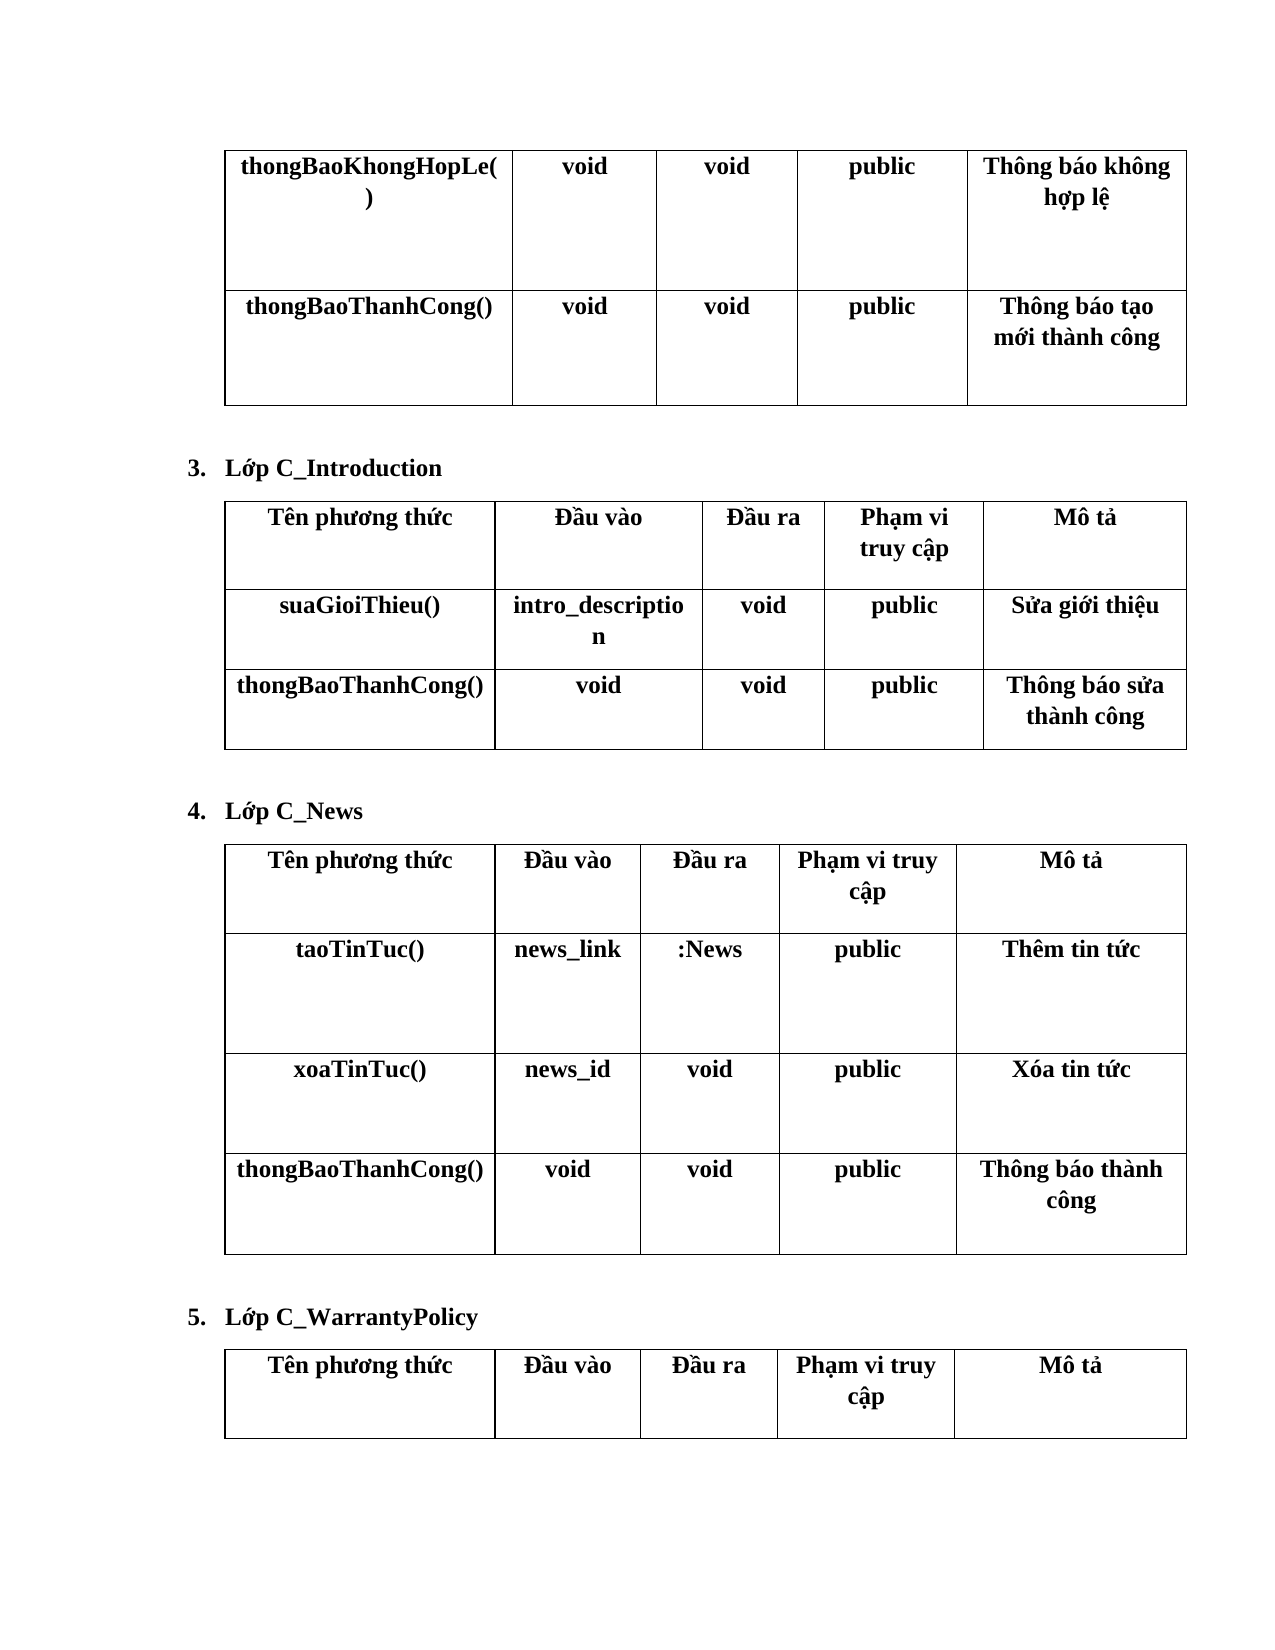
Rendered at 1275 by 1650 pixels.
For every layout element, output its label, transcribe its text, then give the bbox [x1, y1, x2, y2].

table_cell Xóa tin tức [957, 1054, 1186, 1153]
table_header Phạm vi truy cập [825, 502, 983, 589]
table_header Mô tả [957, 845, 1186, 933]
table_cell thongBaoKhongHopLe() [226, 151, 512, 290]
table_header Đầu vào [496, 1350, 640, 1438]
table_header Mô tả [984, 502, 1186, 589]
table_cell void [657, 151, 797, 290]
table_cell Thông báo tạo mới thành công [968, 291, 1186, 405]
table_header Đầu ra [641, 845, 779, 933]
table_cell void [641, 1154, 779, 1254]
table_cell void [513, 291, 656, 405]
table_cell Sửa giới thiệu [984, 590, 1186, 669]
table_cell public [798, 291, 967, 405]
list Lớp C_WarrantyPolicy [187, 1302, 1125, 1330]
table_cell void [641, 1054, 779, 1153]
table_cell public [825, 590, 983, 669]
table_header Đầu vào [496, 502, 702, 589]
table_cell public [780, 934, 956, 1053]
table_cell void [513, 151, 656, 290]
table_cell thongBaoThanhCong() [226, 291, 512, 405]
table_cell :News [641, 934, 779, 1053]
table_cell void [496, 1154, 640, 1254]
table_header Tên phương thức [226, 502, 494, 589]
table_header Tên phương thức [226, 845, 494, 933]
table_cell news_id [496, 1054, 640, 1153]
table_cell taoTinTuc() [226, 934, 494, 1053]
table_header Phạm vi truy cập [780, 845, 956, 933]
table_cell Thông báo thành công [957, 1154, 1186, 1254]
table_cell Thêm tin tức [957, 934, 1186, 1053]
table_header Tên phương thức [226, 1350, 494, 1438]
list Lớp C_News [187, 796, 1125, 825]
table_cell suaGioiThieu() [226, 590, 494, 669]
table_cell thongBaoThanhCong() [226, 1154, 494, 1254]
table_cell public [798, 151, 967, 290]
table_cell void [703, 590, 824, 669]
table_cell public [780, 1054, 956, 1153]
table_cell void [657, 291, 797, 405]
table_cell Thông báo sửa thành công [984, 670, 1186, 748]
list Lớp C_Introduction [187, 453, 1125, 482]
table_cell void [703, 670, 824, 748]
table_cell Thông báo không hợp lệ [968, 151, 1186, 290]
table_cell public [825, 670, 983, 748]
table_header Đầu ra [641, 1350, 777, 1438]
table_header Đầu vào [496, 845, 640, 933]
table_cell thongBaoThanhCong() [226, 670, 494, 748]
table_cell void [496, 670, 702, 748]
table_cell xoaTinTuc() [226, 1054, 494, 1153]
table_header Phạm vi truy cập [778, 1350, 954, 1438]
table_cell public [780, 1154, 956, 1254]
table_header Mô tả [955, 1350, 1186, 1438]
table_cell news_link [496, 934, 640, 1053]
table_header Đầu ra [703, 502, 824, 589]
table_cell intro_description [496, 590, 702, 669]
